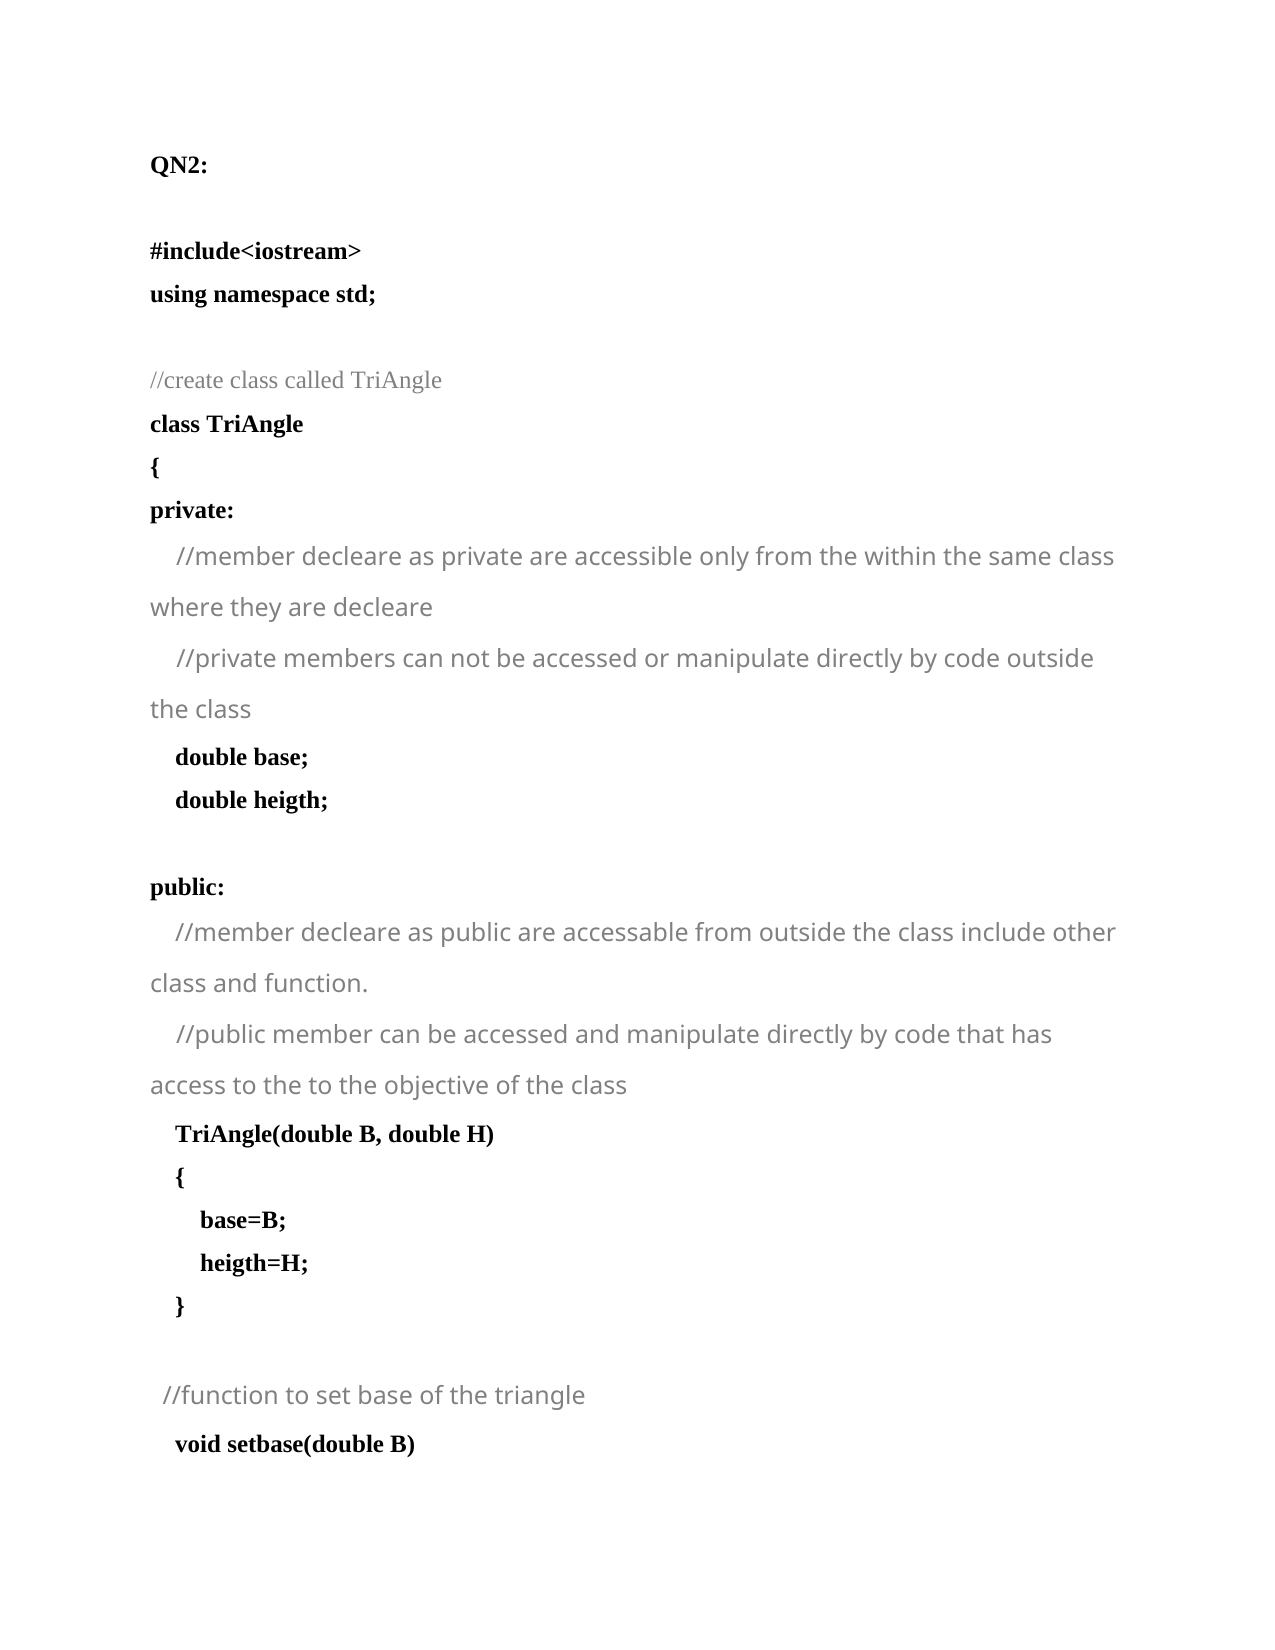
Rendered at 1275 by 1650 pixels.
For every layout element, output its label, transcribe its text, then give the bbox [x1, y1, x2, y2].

text //function to set base of the triangle [150, 1378, 1125, 1412]
text //member decleare as public are accessable from outside the class include other class and function. [150, 915, 1125, 1000]
text //create class called TriAngle [150, 366, 1125, 394]
text double base; [150, 742, 1125, 771]
text class TriAngle [150, 409, 1125, 437]
text using namespace std; [150, 279, 1125, 308]
text //private members can not be accessed or manipulate directly by code outside the class [150, 640, 1125, 725]
text private: [150, 495, 1125, 524]
text TriAngle(double B, double H) [150, 1119, 1125, 1148]
text #include<iostream> [150, 236, 1125, 265]
text void setbase(double B) [150, 1429, 1125, 1457]
text } [150, 1291, 1125, 1320]
text public: [150, 872, 1125, 900]
text { [150, 1162, 1125, 1191]
text double heigth; [150, 785, 1125, 814]
text base=B; [150, 1205, 1125, 1234]
text { [150, 452, 1125, 481]
text //member decleare as private are accessible only from the within the same class where they are decleare [150, 538, 1125, 623]
text //public member can be accessed and manipulate directly by code that has access to the to the objective of the class [150, 1017, 1125, 1102]
text QN2: [150, 150, 1125, 179]
text heigth=H; [150, 1248, 1125, 1277]
